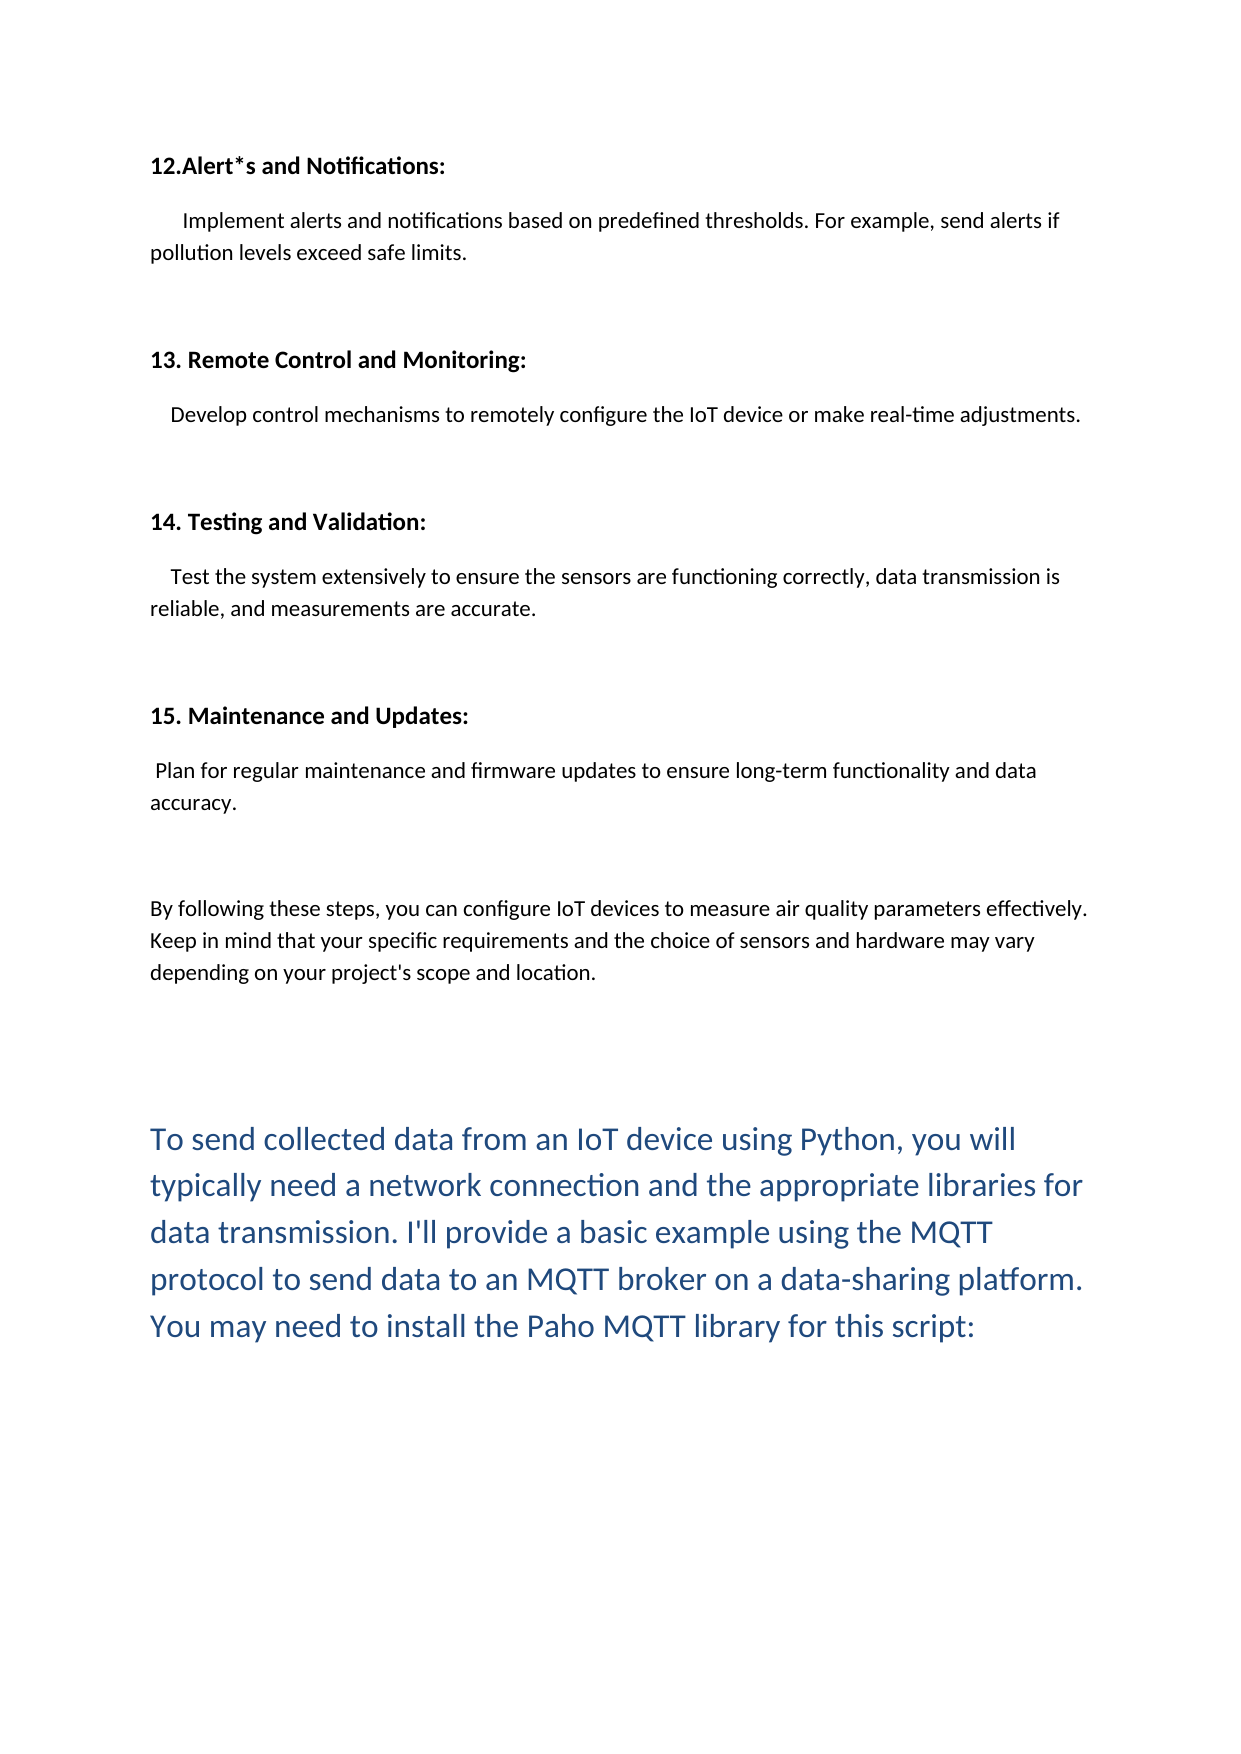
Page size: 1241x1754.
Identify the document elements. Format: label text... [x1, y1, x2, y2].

text 15. Maintenance and Updates: [150, 700, 1090, 731]
text Implement alerts and notifications based on predefined thresholds. For example, send alerts if pollution levels exceed safe limits. [150, 206, 1090, 266]
text Plan for regular maintenance and firmware updates to ensure long-term functionality and data accuracy. [150, 756, 1090, 816]
text 13. Remote Control and Monitoring: [150, 344, 1090, 374]
text By following these steps, you can configure IoT devices to measure air quality parameters effectively. Keep in mind that your specific requirements and the choice of sensors and hardware may vary depending on your project's scope and location. [150, 894, 1090, 986]
text To send collected data from an IoT device using Python, you will typically need a network connection and the appropriate libraries for data transmission. I'll provide a basic example using the MQTT protocol to send data to an MQTT broker on a data-sharing platform. You may need to install the Paho MQTT library for this script: [150, 1117, 1090, 1345]
text 14. Testing and Validation: [150, 506, 1090, 536]
text 12.Alert*s and Notifications: [150, 150, 1090, 181]
text Develop control mechanisms to remotely configure the IoT device or make real-time adjustments. [150, 400, 1090, 428]
text Test the system extensively to ensure the sensors are functioning correctly, data transmission is reliable, and measurements are accurate. [150, 562, 1090, 622]
